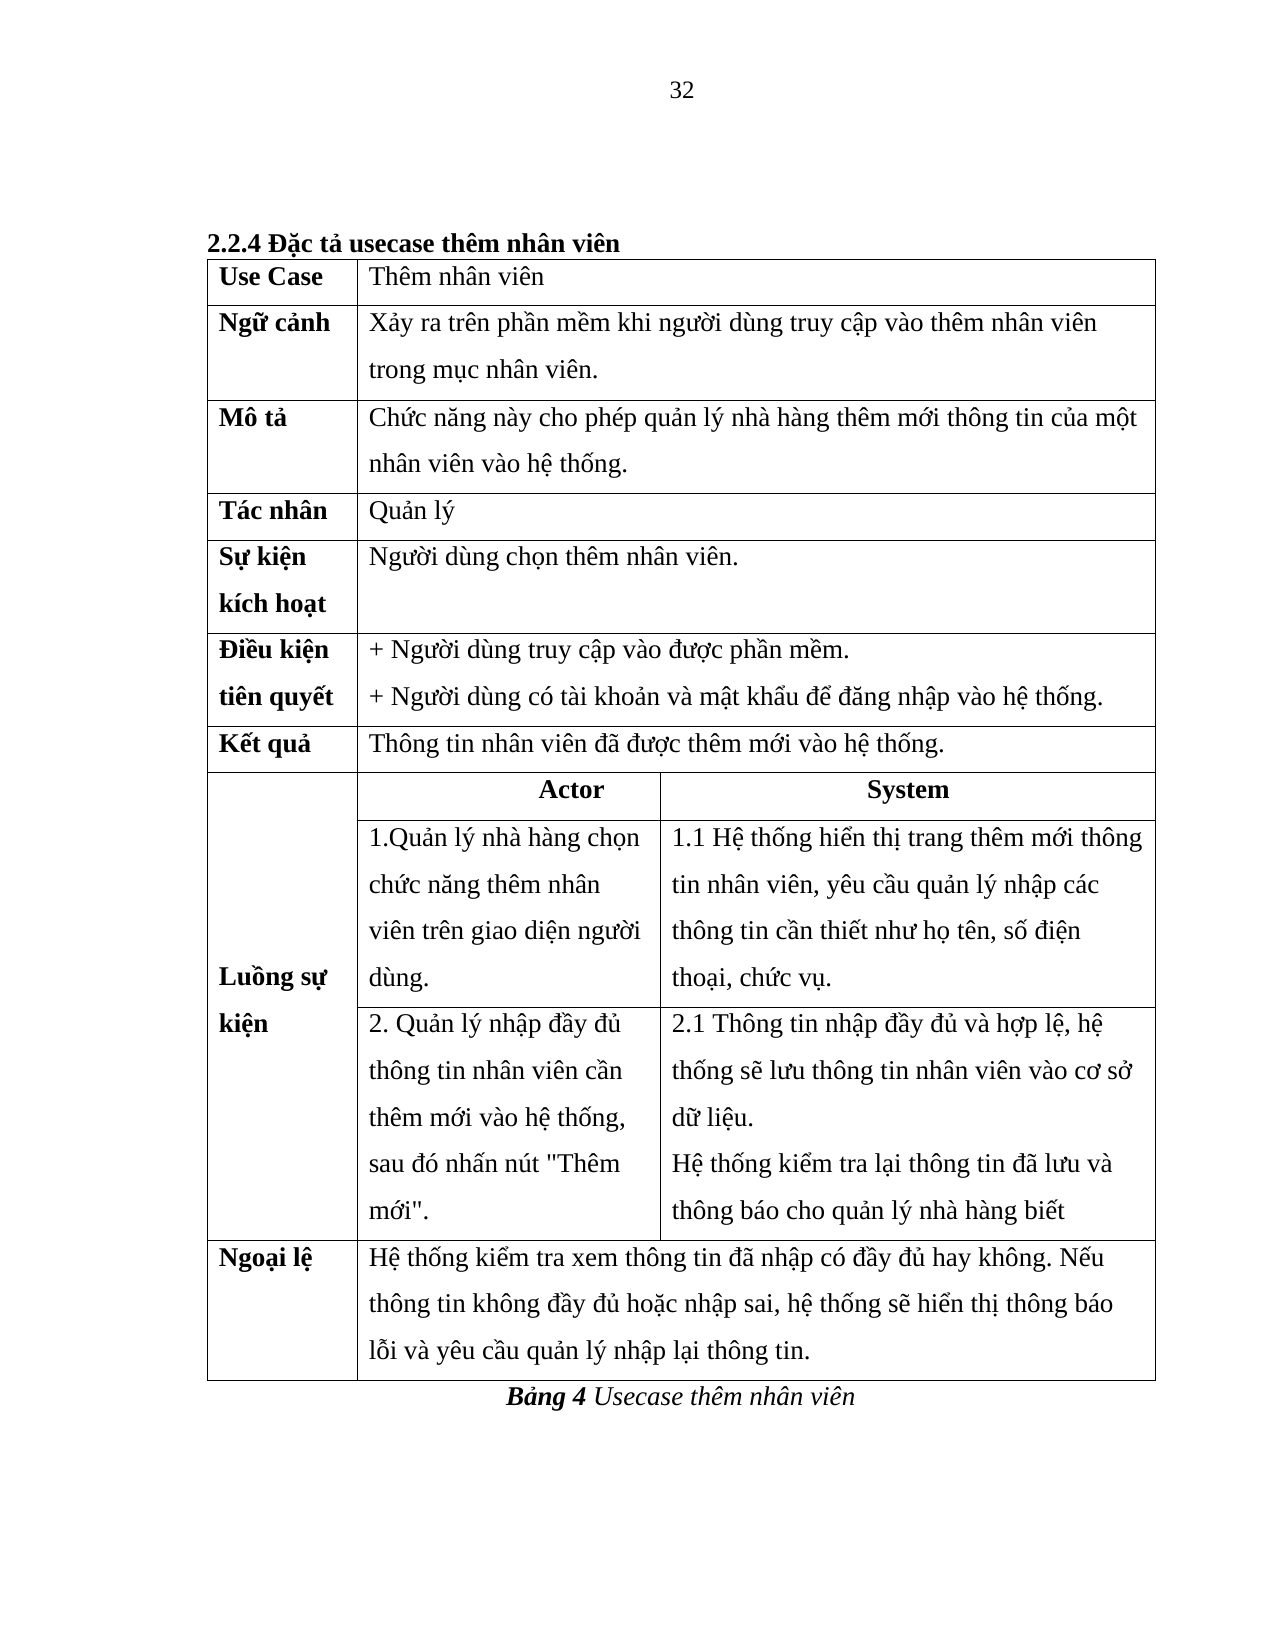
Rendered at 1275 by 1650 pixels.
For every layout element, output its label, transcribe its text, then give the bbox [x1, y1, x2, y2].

table_cell Actor [358, 773, 660, 820]
table_cell Quản lý [358, 494, 1155, 539]
table_header Thêm nhân viên [358, 260, 1155, 305]
table_cell System [661, 773, 1155, 820]
subtitle 2.2.4 Đặc tả usecase thêm nhân viên [207, 228, 1157, 259]
table_cell Điều kiện tiên quyết [208, 634, 357, 726]
table_cell Sự kiện kích hoạt [208, 541, 357, 633]
table_cell Luồng sự kiện [208, 773, 357, 1240]
table_cell Mô tả [208, 401, 357, 493]
table_cell + Người dùng truy cập vào được phần mềm. + Người dùng có tài khoản và mật khẩu để đăng nhập vào hệ thống. [358, 634, 1155, 726]
table_cell Ngữ cảnh [208, 306, 357, 400]
table_cell Xảy ra trên phần mềm khi người dùng truy cập vào thêm nhân viên trong mục nhân viên. [358, 306, 1155, 400]
table_cell Hệ thống kiểm tra xem thông tin đã nhập có đầy đủ hay không. Nếu thông tin không đầy đủ hoặc nhập sai, hệ thống sẽ hiển thị thông báo lỗi và yêu cầu quản lý nhập lại thông tin. [358, 1241, 1155, 1379]
table_cell Tác nhân [208, 494, 357, 539]
table_cell Chức năng này cho phép quản lý nhà hàng thêm mới thông tin của một nhân viên vào hệ thống. [358, 401, 1155, 493]
table_cell 1.1 Hệ thống hiển thị trang thêm mới thông tin nhân viên, yêu cầu quản lý nhập các thông tin cần thiết như họ tên, số điện thoại, chức vụ. [661, 821, 1155, 1007]
text Bảng 4 Usecase thêm nhân viên [207, 1381, 1157, 1412]
table_cell Người dùng chọn thêm nhân viên. [358, 541, 1155, 633]
table_cell 2. Quản lý nhập đầy đủ thông tin nhân viên cần thêm mới vào hệ thống, sau đó nhấn nút "Thêm mới". [358, 1008, 660, 1240]
table_cell Kết quả [208, 727, 357, 772]
table_header Use Case [208, 260, 357, 305]
table_cell 2.1 Thông tin nhập đầy đủ và hợp lệ, hệ thống sẽ lưu thông tin nhân viên vào cơ sở dữ liệu. Hệ thống kiểm tra lại thông tin đã lưu và thông báo cho quản lý nhà hàng biết [661, 1008, 1155, 1240]
table_cell Ngoại lệ [208, 1241, 357, 1379]
table_cell 1.Quản lý nhà hàng chọn chức năng thêm nhân viên trên giao diện người dùng. [358, 821, 660, 1007]
table_cell Thông tin nhân viên đã được thêm mới vào hệ thống. [358, 727, 1155, 772]
